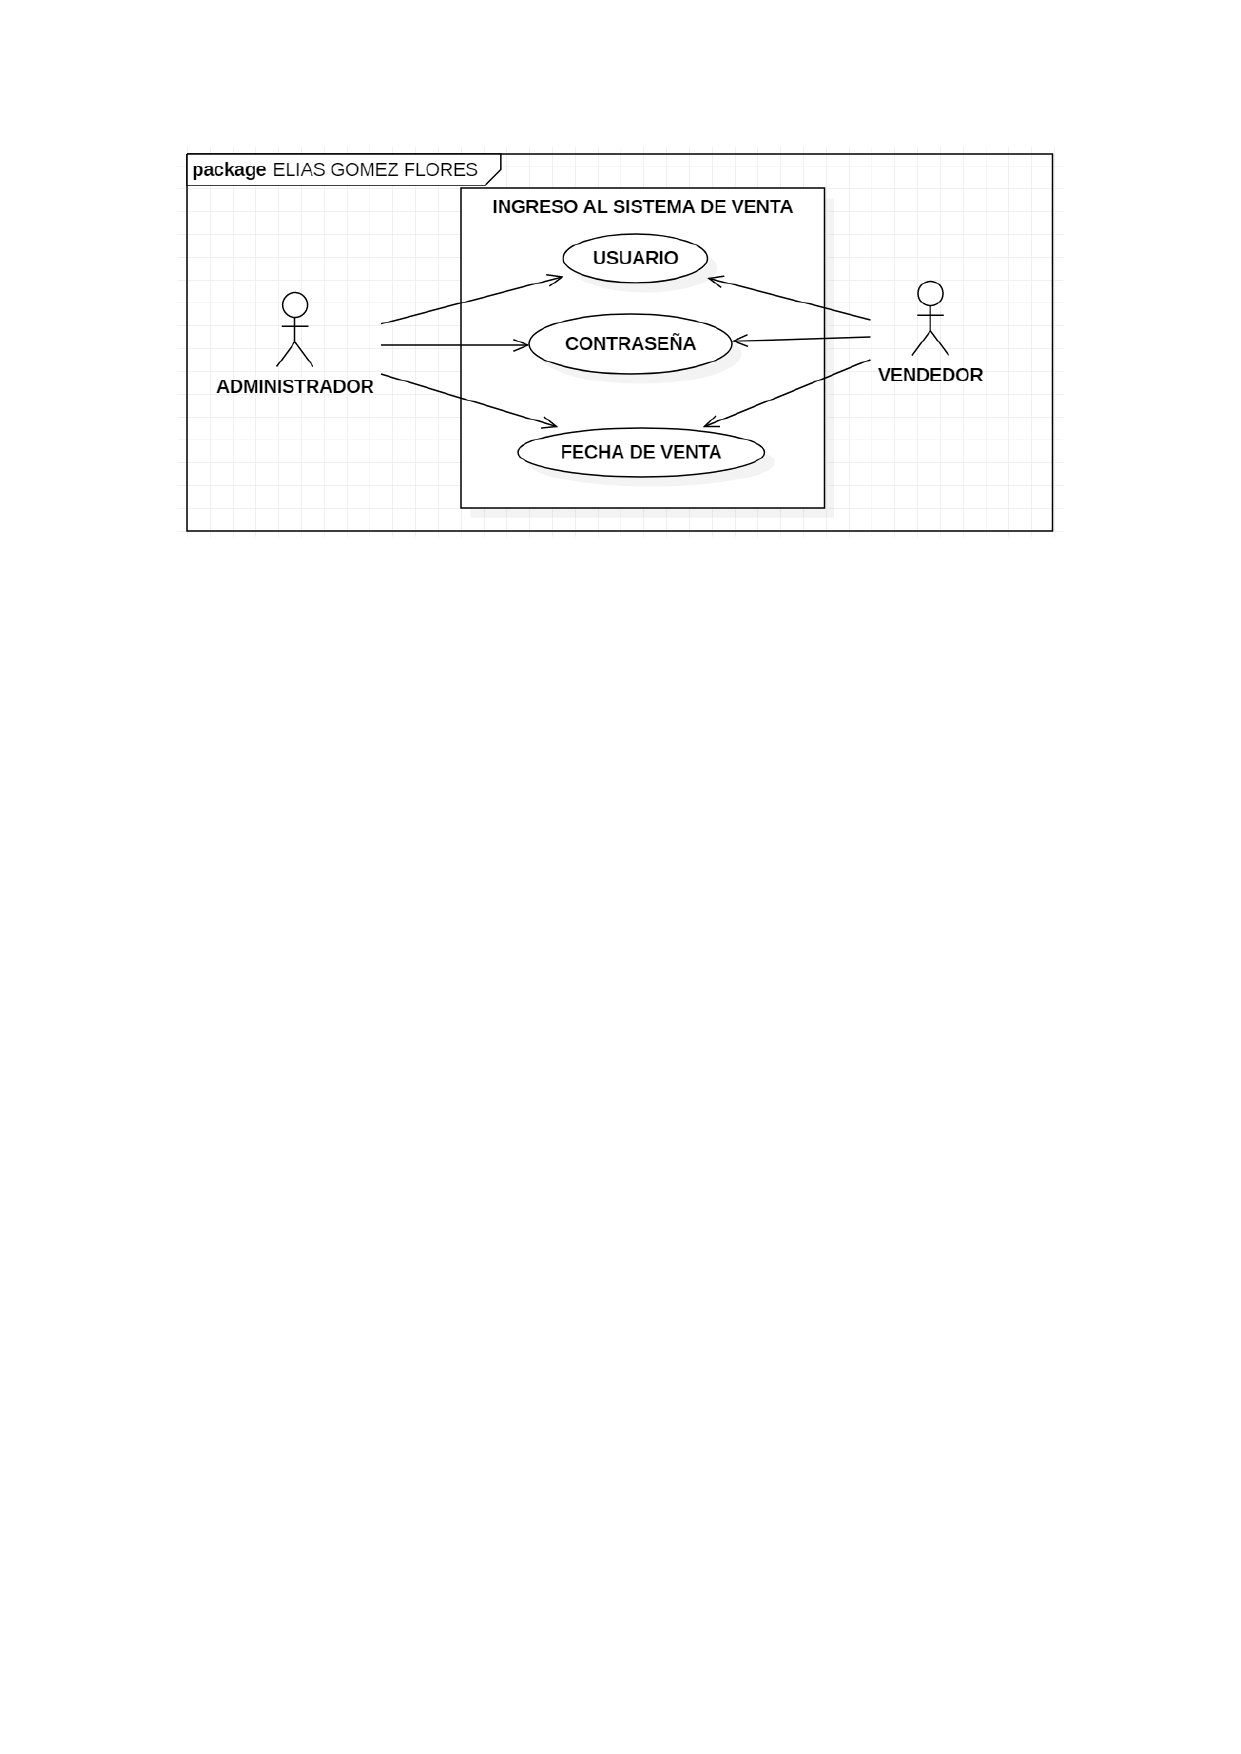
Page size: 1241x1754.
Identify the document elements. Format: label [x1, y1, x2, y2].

picture [177, 147, 1063, 537]
